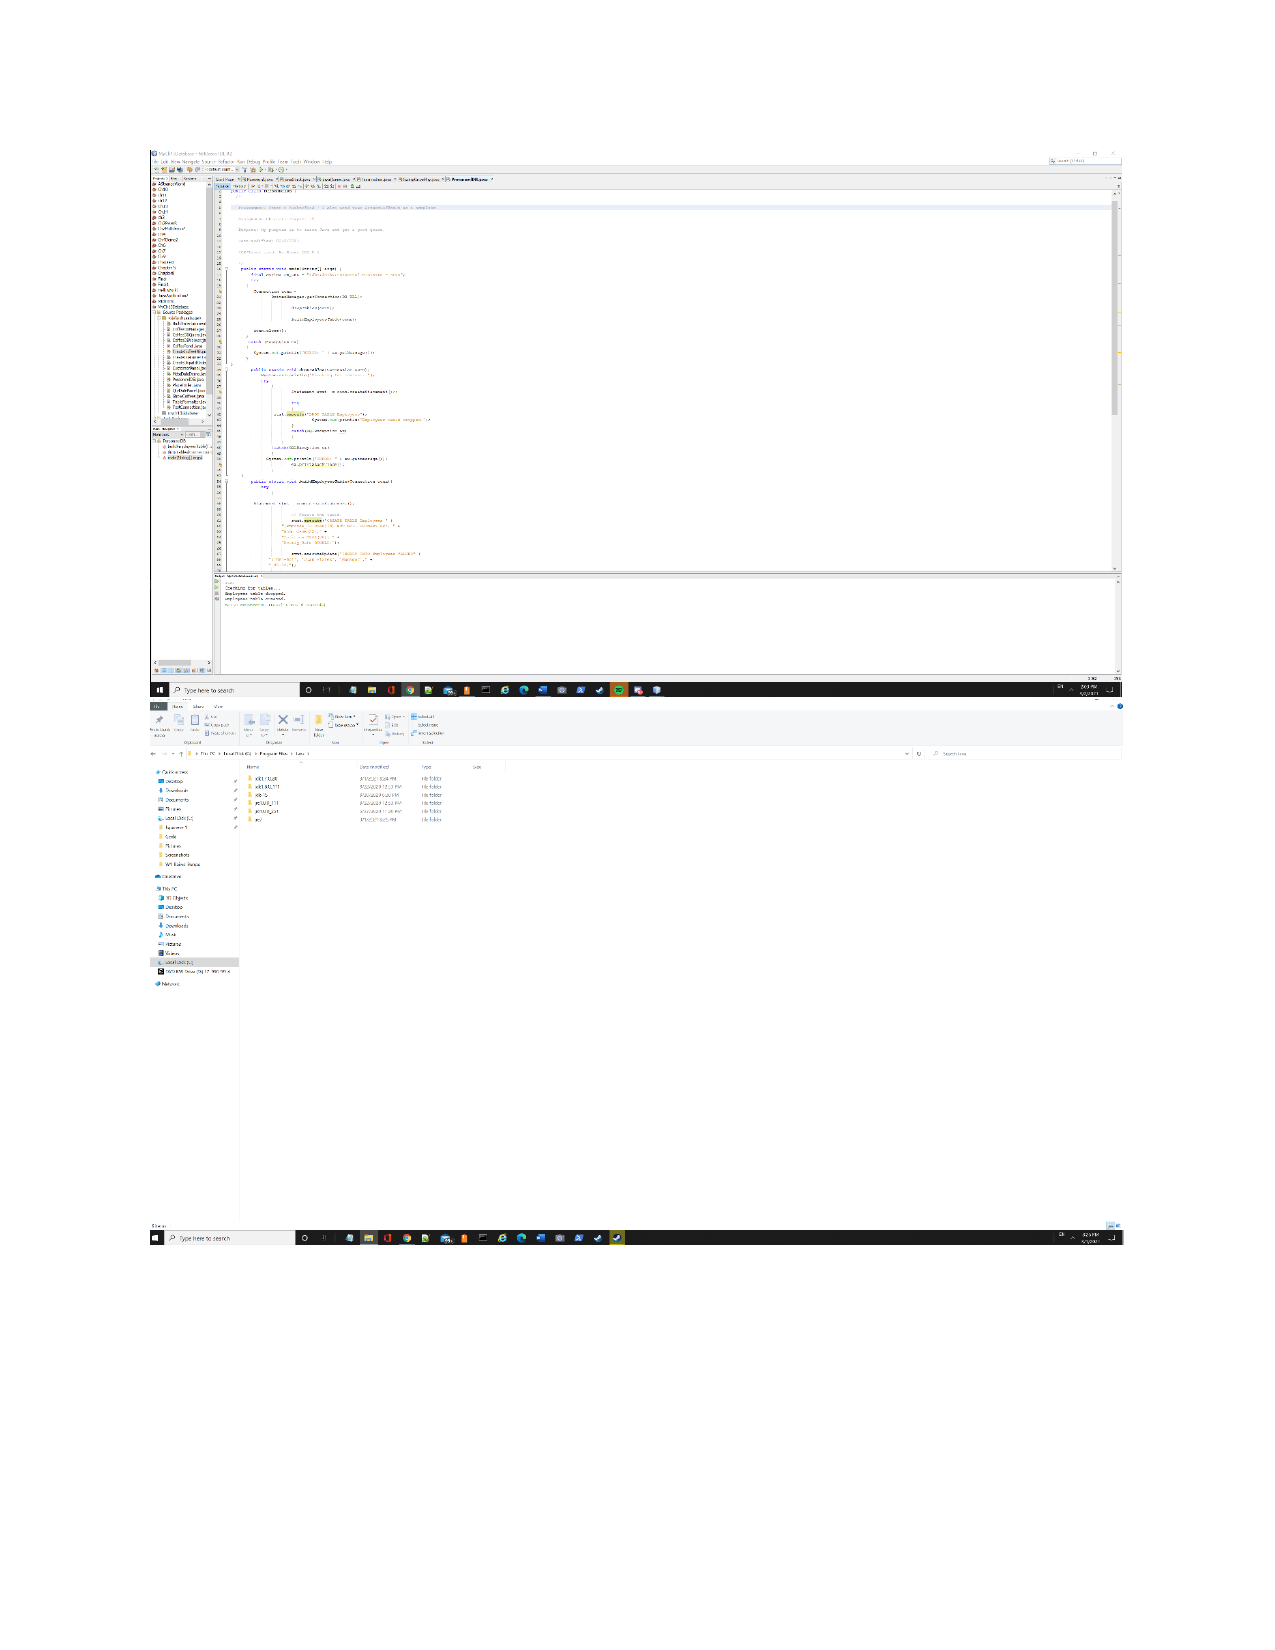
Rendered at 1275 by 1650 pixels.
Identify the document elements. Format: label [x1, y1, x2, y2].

picture [150, 150, 1122, 697]
picture [150, 699, 1124, 1245]
